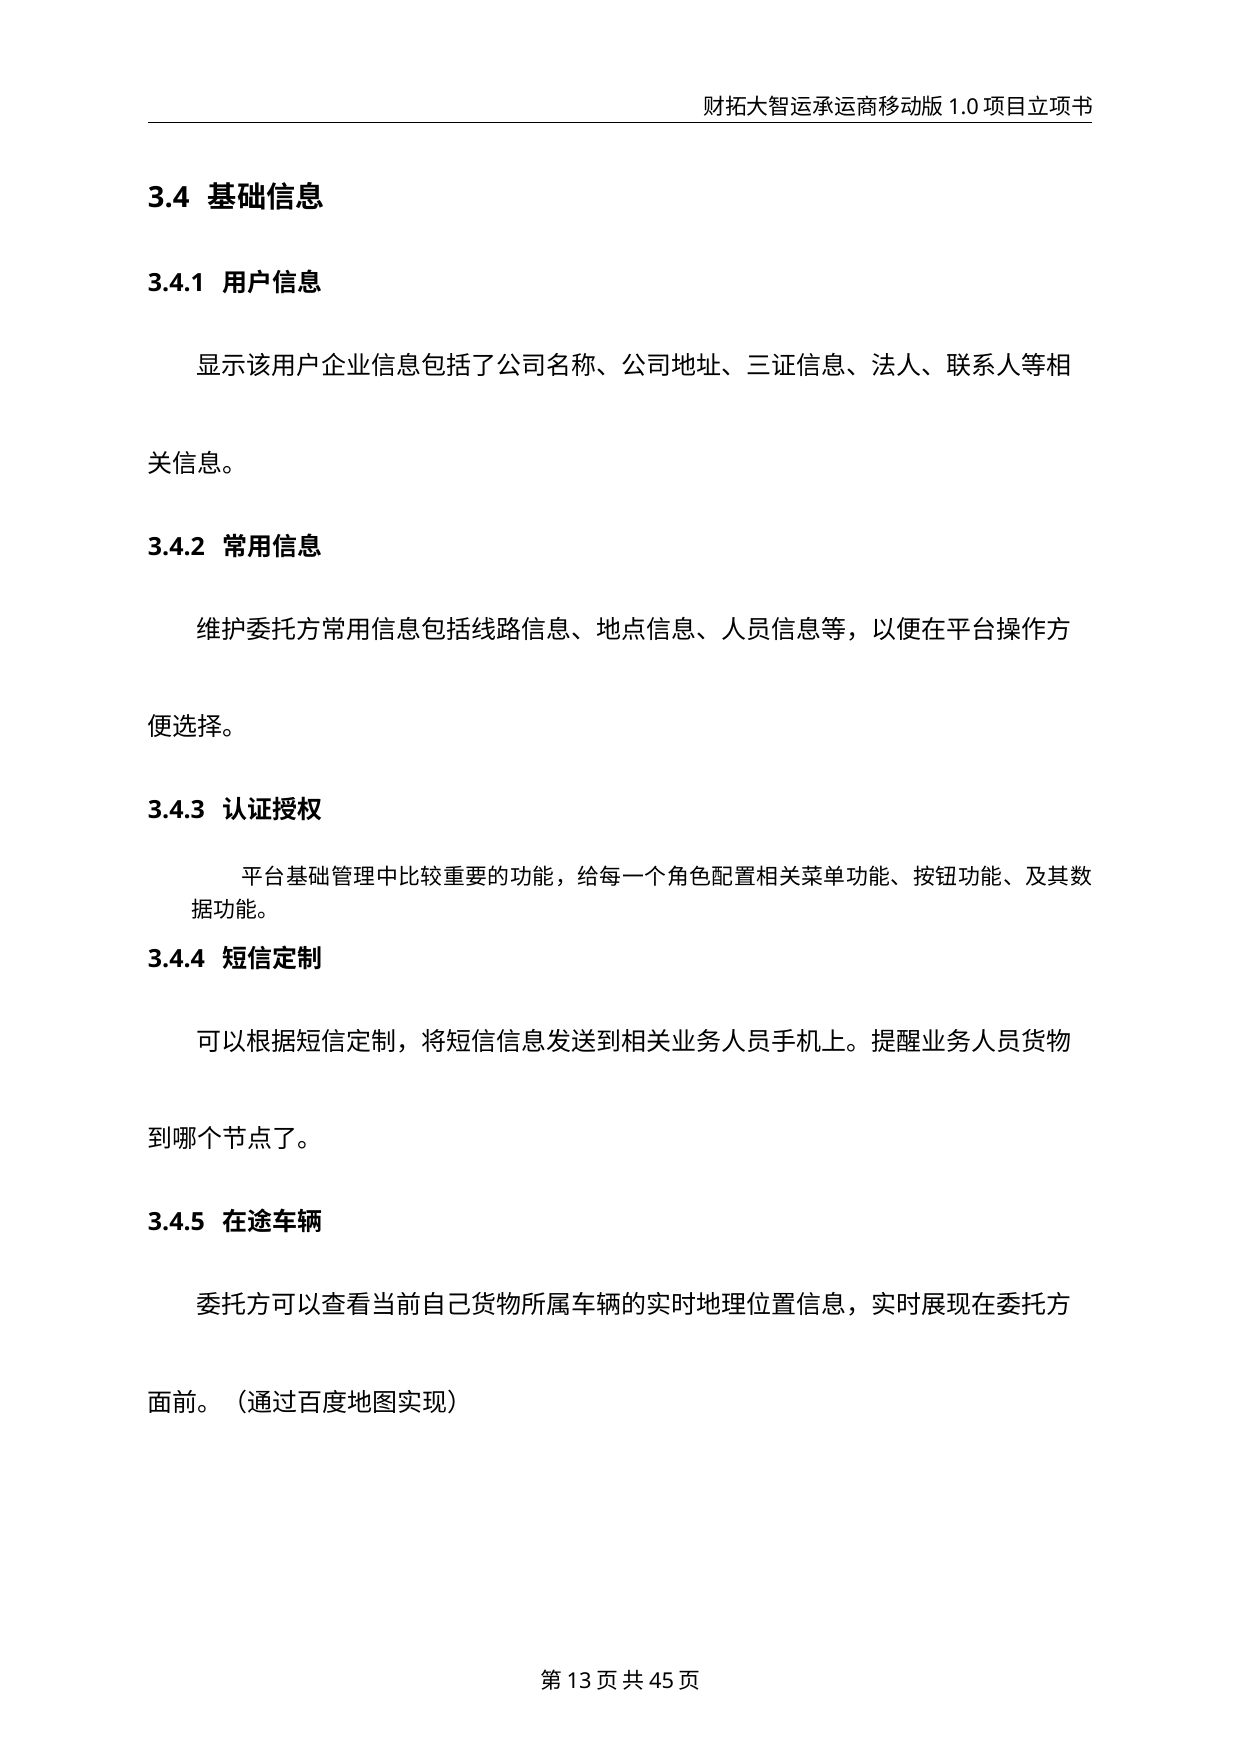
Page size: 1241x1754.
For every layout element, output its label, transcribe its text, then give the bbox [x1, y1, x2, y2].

subtitle 认证授权 [148, 776, 1092, 841]
text 维护委托方常用信息包括线路信息、地点信息、人员信息等，以便在平台操作方便选择。 [148, 595, 1092, 757]
subtitle 用户信息 [148, 248, 1092, 313]
subtitle 基础信息 [148, 162, 1092, 227]
text 平台基础管理中比较重要的功能，给每一个角色配置相关菜单功能、按钮功能、及其数据功能。 [191, 859, 1092, 924]
text 可以根据短信定制，将短信信息发送到相关业务人员手机上。提醒业务人员货物到哪个节点了。 [148, 1007, 1092, 1169]
text 显示该用户企业信息包括了公司名称、公司地址、三证信息、法人、联系人等相关信息。 [148, 331, 1092, 494]
text 委托方可以查看当前自己货物所属车辆的实时地理位置信息，实时展现在委托方面前。（通过百度地图实现） [148, 1271, 1092, 1433]
subtitle 短信定制 [148, 924, 1092, 989]
subtitle 常用信息 [148, 512, 1092, 577]
subtitle 在途车辆 [148, 1187, 1092, 1252]
